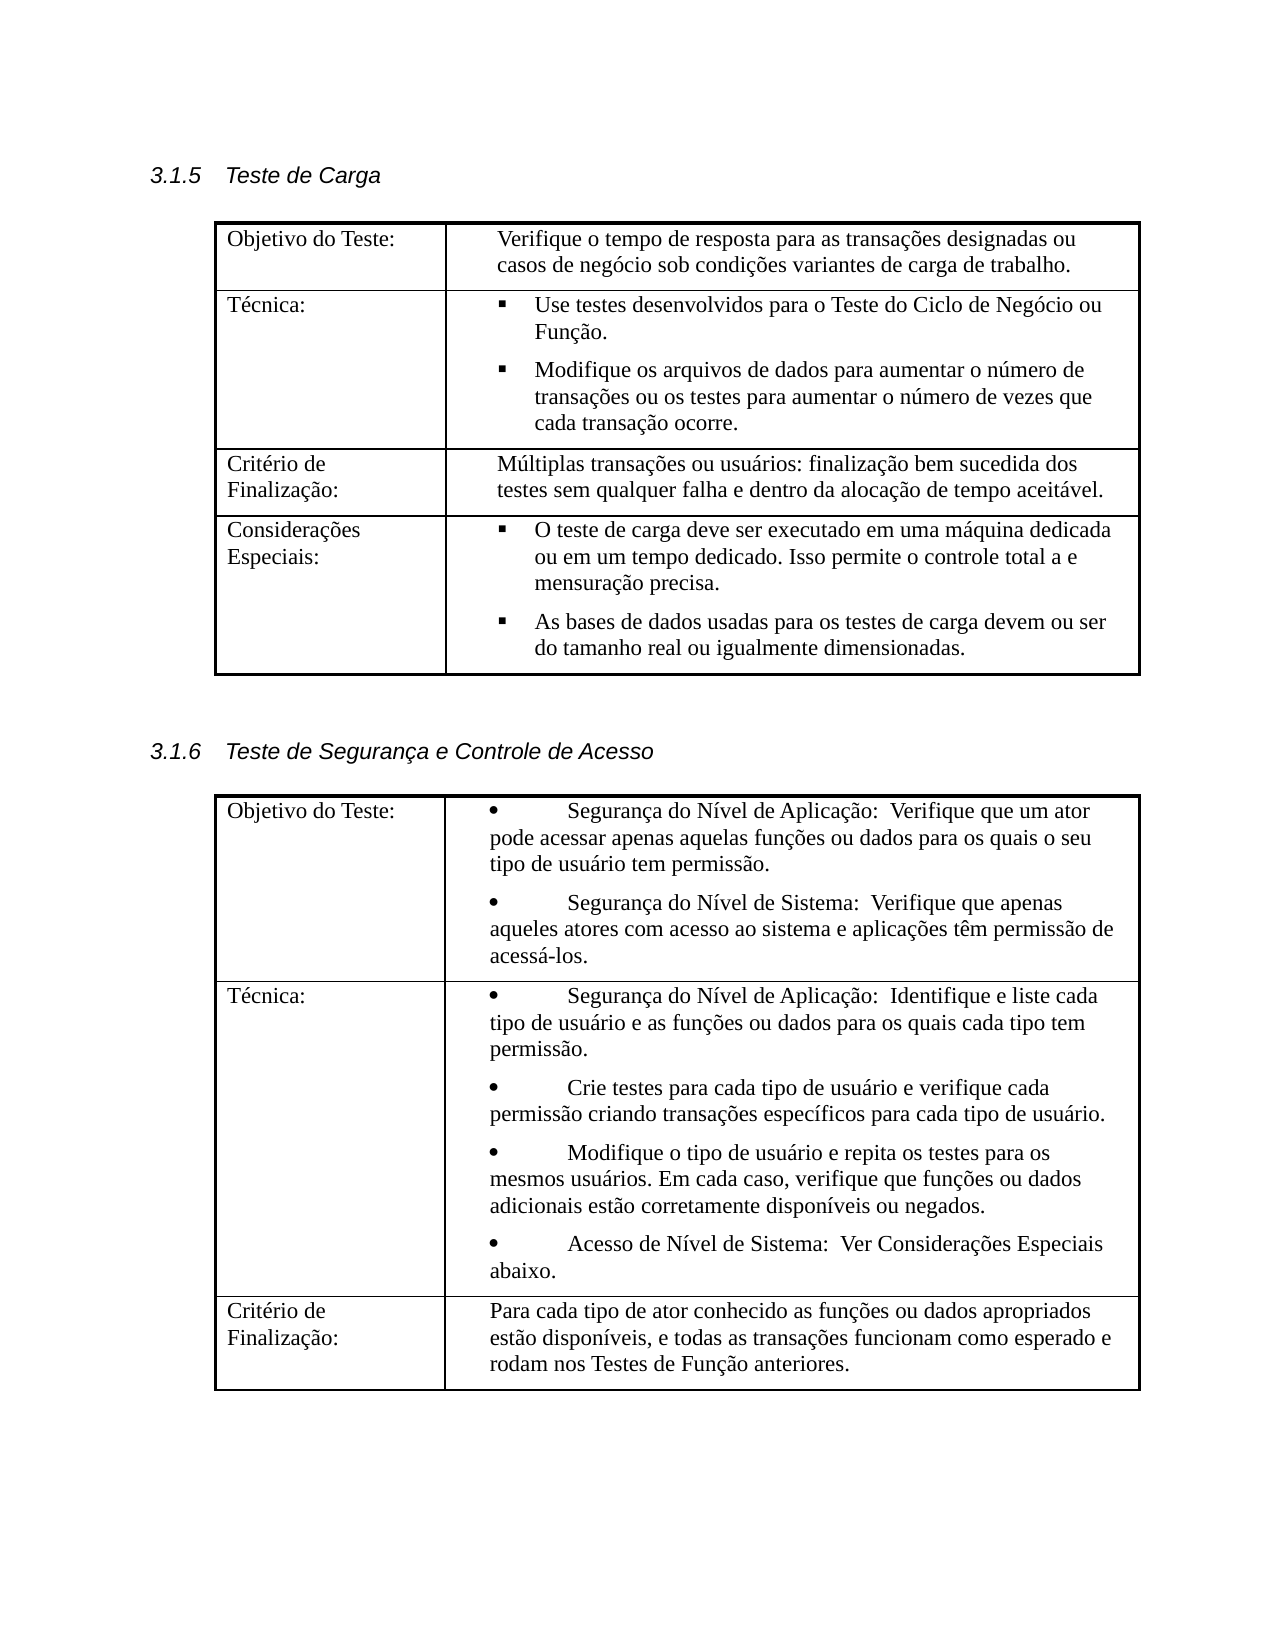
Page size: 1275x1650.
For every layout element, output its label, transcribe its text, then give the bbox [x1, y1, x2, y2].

table_cell Técnica: [217, 291, 445, 448]
table_header Objetivo do Teste: [217, 798, 444, 981]
table_cell O teste de carga deve ser executado em uma máquina dedicada ou em um tempo dedicado. Isso permite o controle total a e mensuração precisa. As bases de dados usadas para os testes de carga devem ou ser do tamanho real ou igualmente dimensionadas. [447, 517, 1138, 673]
table_cell Critério de Finalização: [217, 450, 445, 515]
table_header Objetivo do Teste: [217, 225, 445, 290]
table_cell Use testes desenvolvidos para o Teste do Ciclo de Negócio ou Função. Modifique os arquivos de dados para aumentar o número de transações ou os testes para aumentar o número de vezes que cada transação ocorre. [447, 291, 1138, 448]
table_cell Segurança do Nível de Aplicação: Identifique e liste cada tipo de usuário e as funções ou dados para os quais cada tipo tem permissão. Crie testes para cada tipo de usuário e verifique cada permissão criando transações específicos para cada tipo de usuário. Modifique o tipo de usuário e repita os testes para os mesmos usuários. Em cada caso, verifique que funções ou dados adicionais estão corretamente disponíveis ou negados. Acesso de Nível de Sistema: Ver Considerações Especiais abaixo. [446, 982, 1138, 1296]
table_cell Para cada tipo de ator conhecido as funções ou dados apropriados estão disponíveis, e todas as transações funcionam como esperado e rodam nos Testes de Função anteriores. [446, 1297, 1138, 1389]
table_cell Técnica: [217, 982, 444, 1296]
table_cell Critério de Finalização: [217, 1297, 444, 1389]
subtitle Teste de Carga [150, 162, 1125, 189]
subtitle Teste de Segurança e Controle de Acesso [150, 749, 354, 762]
table_cell Múltiplas transações ou usuários: finalização bem sucedida dos testes sem qualquer falha e dentro da alocação de tempo aceitável. [447, 450, 1138, 515]
table_cell Considerações Especiais: [217, 517, 445, 673]
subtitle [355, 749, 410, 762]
subtitle Teste de Segurança e Controle de Acesso [408, 749, 1125, 762]
table_header Segurança do Nível de Aplicação: Verifique que um ator pode acessar apenas aquelas funções ou dados para os quais o seu tipo de usuário tem permissão. Segurança do Nível de Sistema: Verifique que apenas aqueles atores com acesso ao sistema e aplicações têm permissão de acessá-los. [446, 798, 1138, 981]
table_header Verifique o tempo de resposta para as transações designadas ou casos de negócio sob condições variantes de carga de trabalho. [447, 225, 1138, 290]
